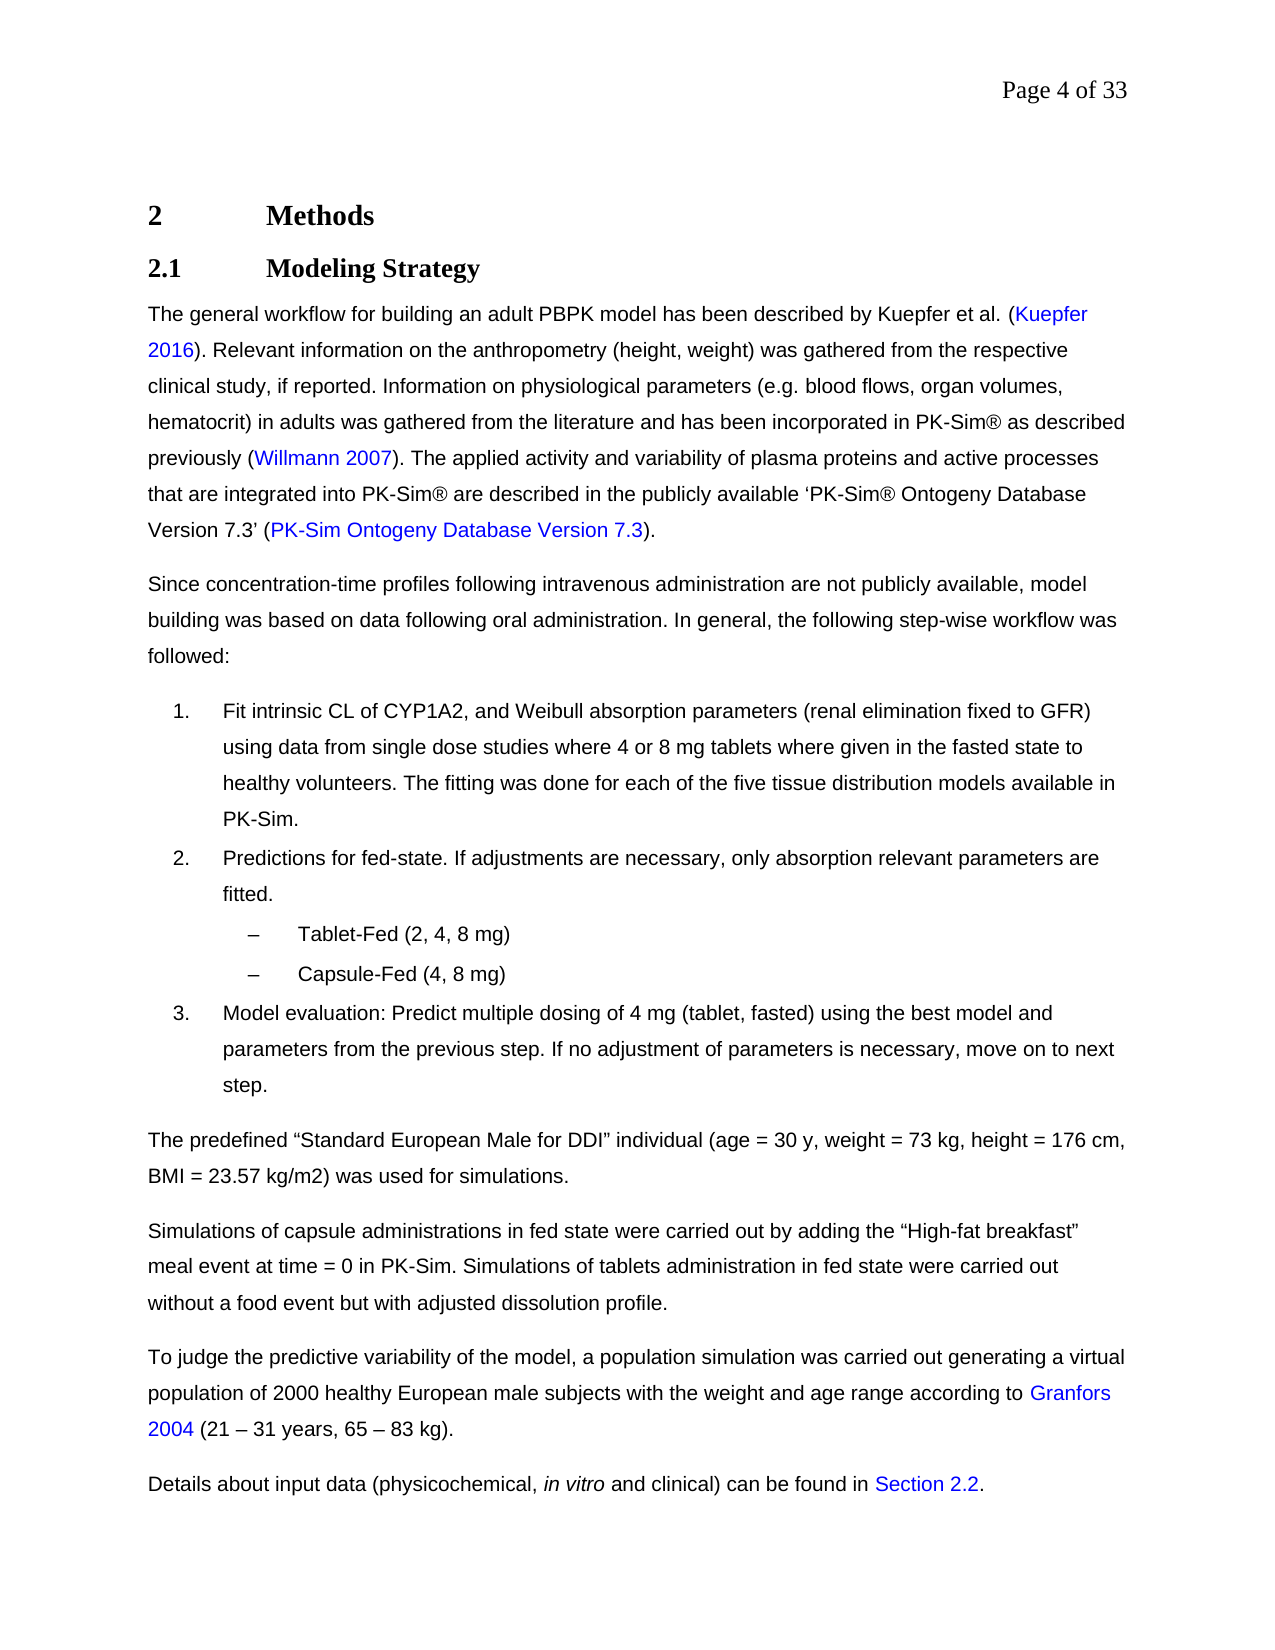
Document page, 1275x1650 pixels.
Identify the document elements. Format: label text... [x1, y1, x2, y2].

text Simulations of capsule administrations in fed state were carried out by adding the “High-fat breakfast” meal event at time = 0 in PK-Sim. Simulations of tablets administration in fed state were carried out without a food event but with adjusted dissolution profile. [148, 1218, 1127, 1314]
subtitle Methods [148, 198, 1127, 231]
list Model evaluation: Predict multiple dosing of 4 mg (tablet, fasted) using the best model and parameters from the previous step. If no adjustment of parameters is necessary, move on to next step. [173, 1001, 1127, 1097]
list Predictions for fed-state. If adjustments are necessary, only absorption relevant parameters are fitted. [173, 846, 1127, 906]
subtitle Modeling Strategy [148, 252, 1127, 283]
text The general workflow for building an adult PBPK model has been described by Kuepfer et al. (Kuepfer 2016). Relevant information on the anthropometry (height, weight) was gathered from the respective clinical study, if reported. Information on physiological parameters (e.g. blood flows, organ volumes, hematocrit) in adults was gathered from the literature and has been incorporated in PK-Sim® as described previously (Willmann 2007). The applied activity and variability of plasma proteins and active processes that are integrated into PK-Sim® are described in the publicly available ‘PK-Sim® Ontogeny Database Version 7.3’ (PK-Sim Ontogeny Database Version 7.3). [148, 302, 1127, 541]
text The predefined “Standard European Male for DDI” individual (age = 30 y, weight = 73 kg, height = 176 cm, BMI = 23.57 kg/m2) was used for simulations. [148, 1128, 1127, 1188]
text To judge the predictive variability of the model, a population simulation was carried out generating a virtual population of 2000 healthy European male subjects with the weight and age range according to Granfors 2004 (21 – 31 years, 65 – 83 kg). [148, 1345, 1127, 1441]
list Capsule-Fed (4, 8 mg) [248, 962, 1127, 986]
list Fit intrinsic CL of CYP1A2, and Weibull absorption parameters (renal elimination fixed to GFR) using data from single dose studies where 4 or 8 mg tablets where given in the fasted state to healthy volunteers. The fitting was done for each of the five tissue distribution models available in PK-Sim. [173, 699, 1127, 831]
text Since concentration-time profiles following intravenous administration are not publicly available, model building was based on data following oral administration. In general, the following step-wise workflow was followed: [148, 572, 1127, 668]
text Details about input data (physicochemical, in vitro and clinical) can be found in Section 2.2. [148, 1472, 1127, 1496]
list Tablet-Fed (2, 4, 8 mg) [248, 922, 1127, 946]
